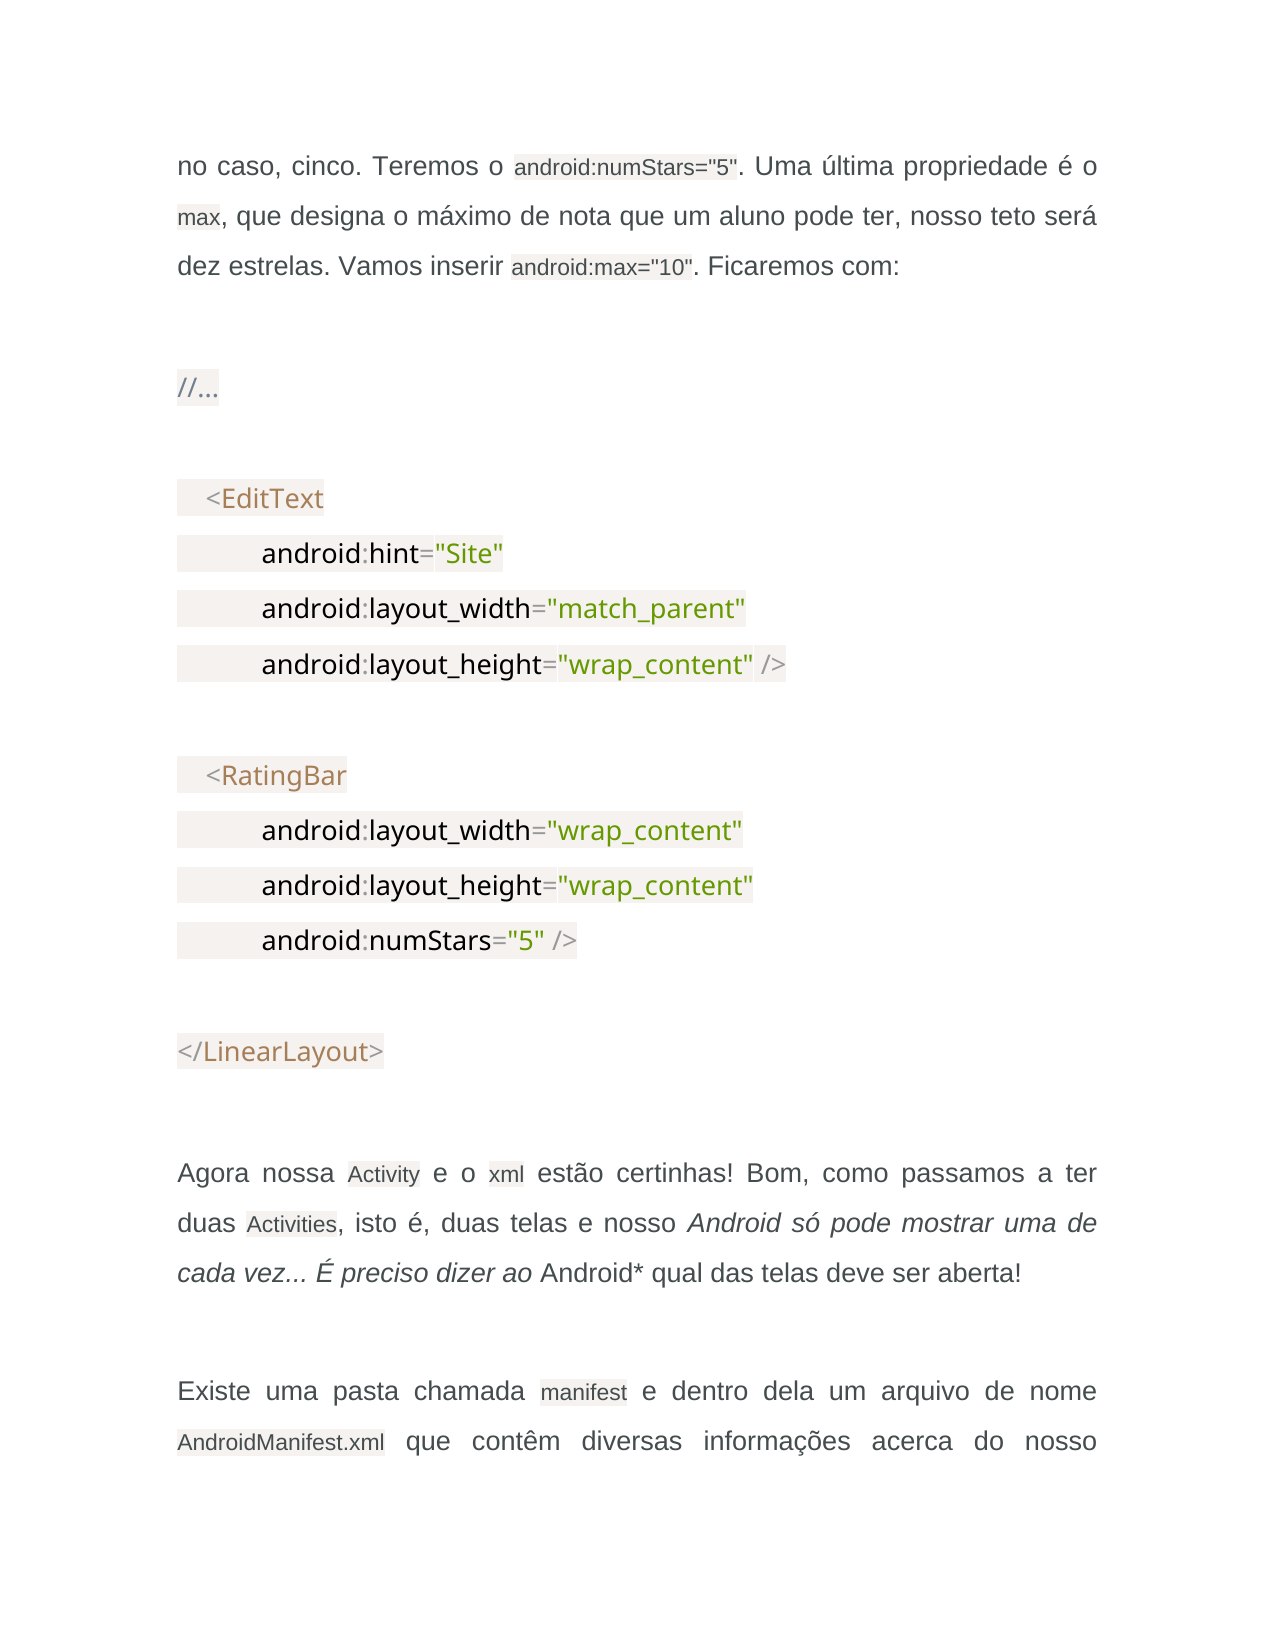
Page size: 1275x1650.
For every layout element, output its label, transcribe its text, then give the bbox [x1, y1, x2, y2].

text Agora nossa Activity e o xml estão certinhas! Bom, como passamos a ter duas Activities, isto é, duas telas e nosso Android só pode mostrar uma de cada vez... É preciso dizer ao Android* qual das telas deve ser aberta! [177, 1157, 1098, 1288]
text //... <EditText android:hint="Site" android:layout_width="match_parent" android:layout_height="wrap_content" /> <RatingBar android:layout_width="wrap_content" android:layout_height="wrap_content" android:numStars="5" /> </LinearLayout> [177, 369, 1098, 1069]
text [177, 150, 1098, 281]
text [177, 1375, 1098, 1457]
